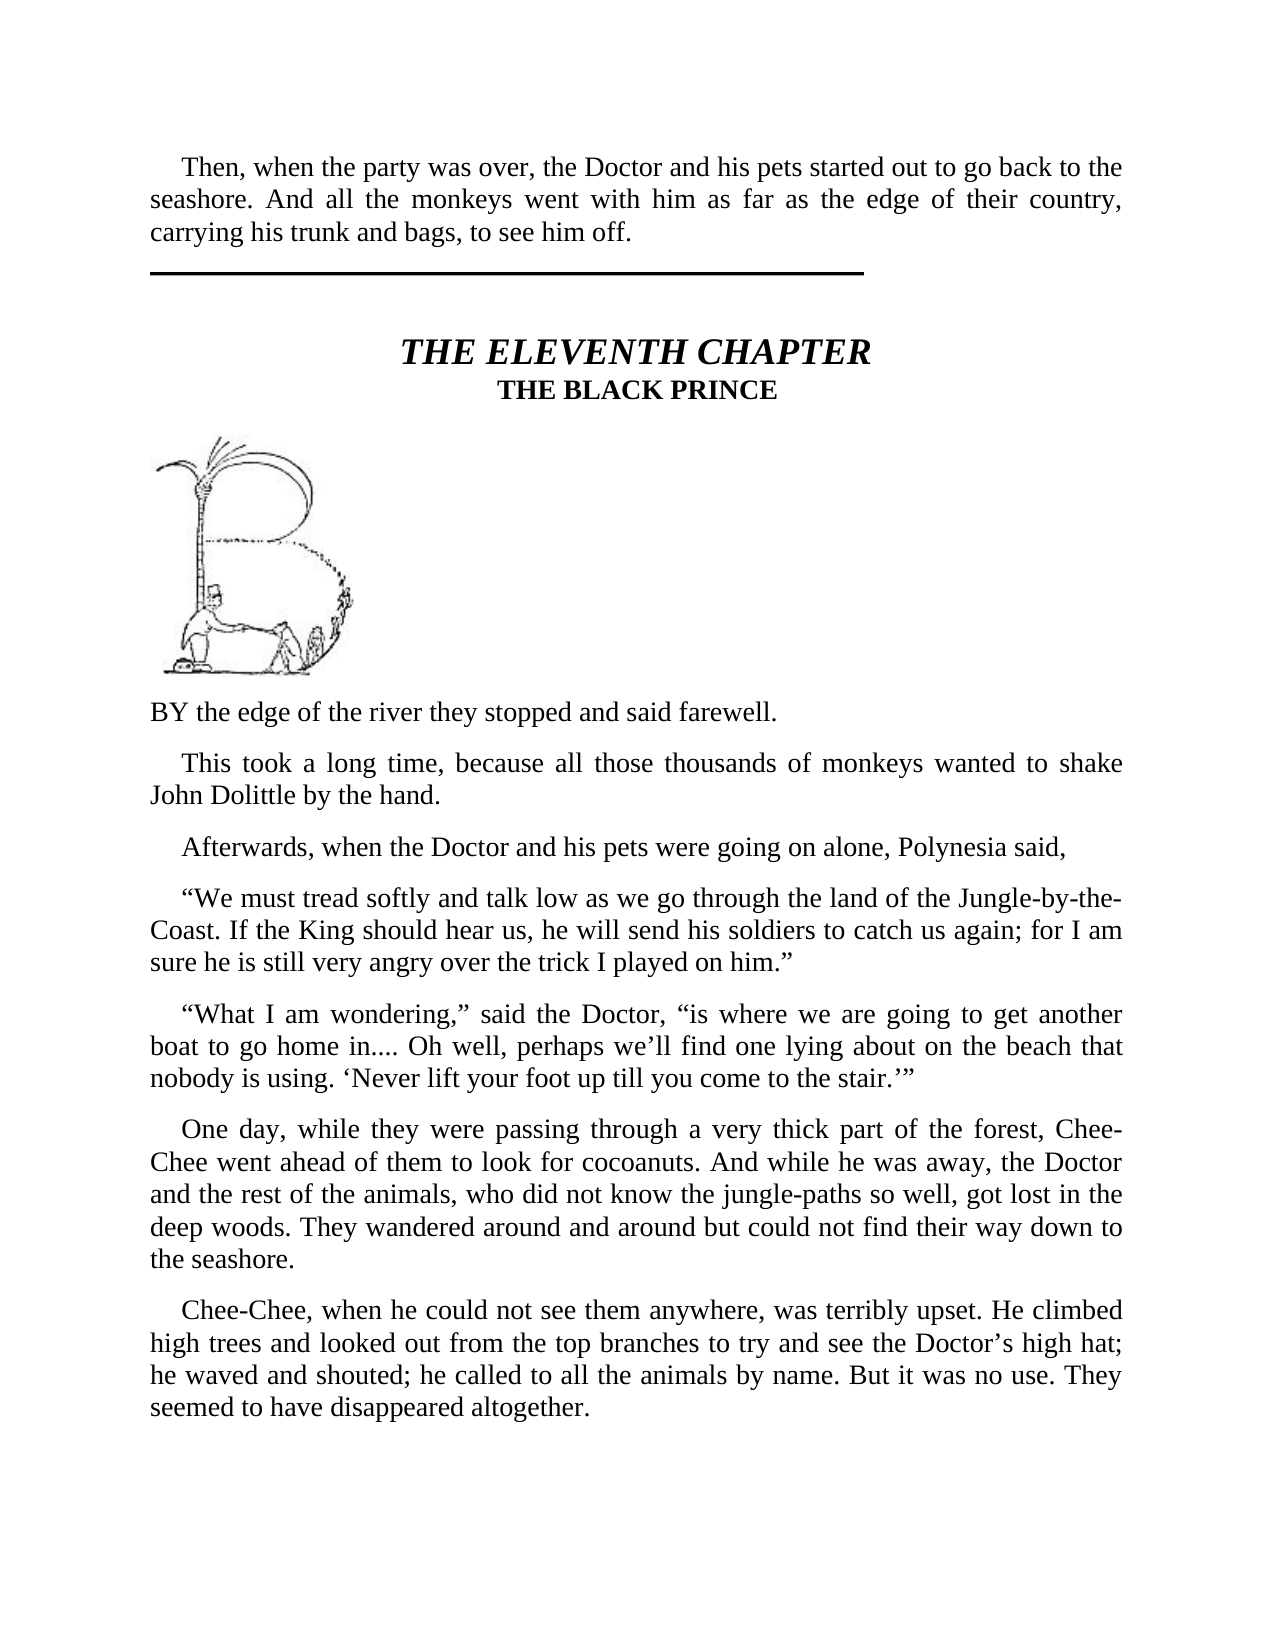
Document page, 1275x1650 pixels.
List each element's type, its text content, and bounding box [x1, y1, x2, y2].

text “What I am wondering,” said the Doctor, “is where we are going to get another boat to go home in.... Oh well, perhaps we’ll find one lying about on the beach that nobody is using. ‘Never lift your foot up till you come to the stair.’” [150, 997, 1125, 1094]
picture [150, 434, 355, 677]
text Then, when the party was over, the Doctor and his pets started out to go back to the seashore. And all the monkeys went with him as far as the edge of their country, carrying his trunk and bags, to see him off. [150, 150, 1125, 247]
text One day, while they were passing through a very thick part of the forest, Chee-Chee went ahead of them to look for cocoanuts. And while he was away, the Doctor and the rest of the animals, who did not know the jungle-paths so well, got lost in the deep woods. They wandered around and around but could not find their way down to the seashore. [150, 1113, 1125, 1274]
text Afterwards, when the Doctor and his pets were going on alone, Polynesia said, [150, 829, 1125, 862]
text This took a long time, because all those thousands of monkeys wanted to shake John Dolittle by the hand. [150, 746, 1125, 811]
text THE ELEVENTH CHAPTER THE BLACK PRINCE [150, 329, 1125, 405]
text BY the edge of the river they stopped and said farewell. [150, 695, 1125, 727]
text Chee-Chee, when he could not see them anywhere, was terribly upset. He climbed high trees and looked out from the top branches to try and see the Doctor’s high hat; he waved and shouted; he called to all the animals by name. But it was no use. They seemed to have disappeared altogether. [150, 1293, 1125, 1423]
text “We must tread softly and talk low as we go through the land of the Jungle-by-the-Coast. If the King should hear us, he will send his soldiers to catch us again; for I am sure he is still very angry over the trick I played on him.” [150, 881, 1125, 978]
